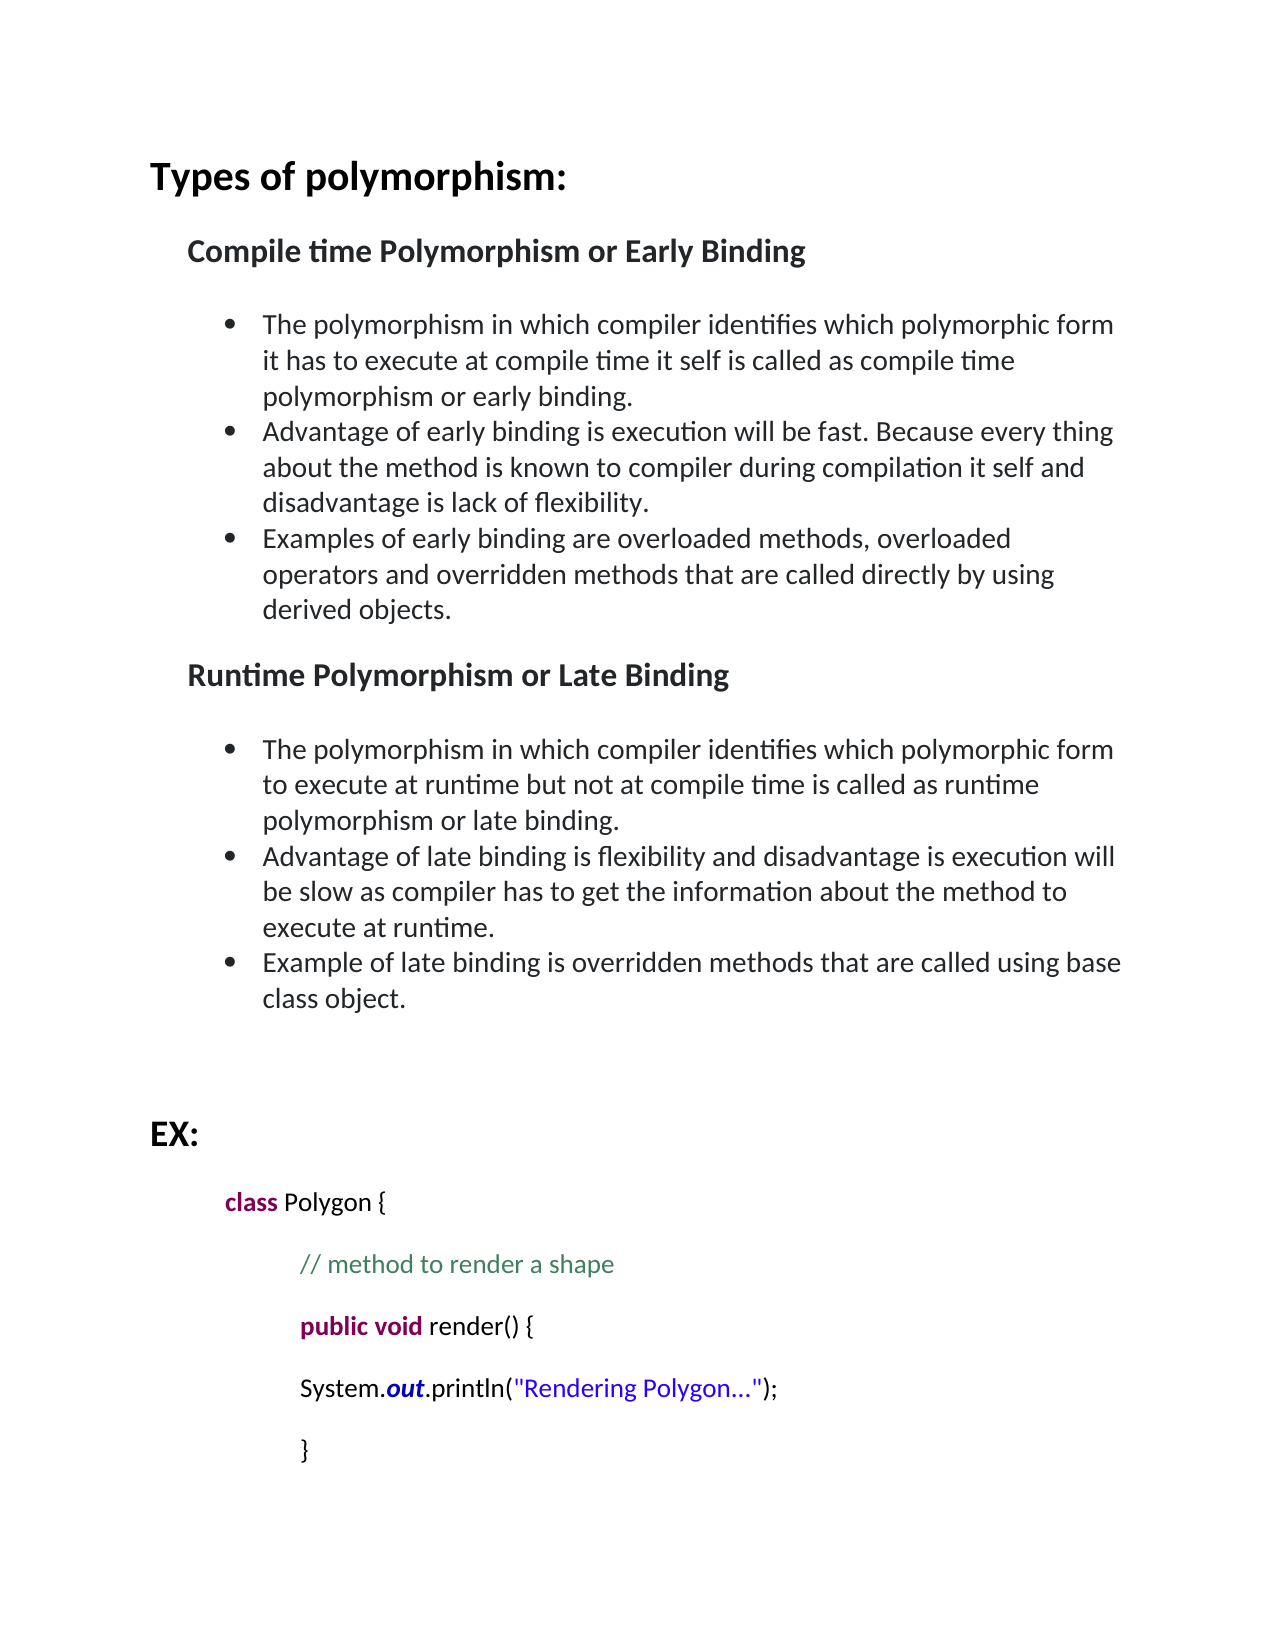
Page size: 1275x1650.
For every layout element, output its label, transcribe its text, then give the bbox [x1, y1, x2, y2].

list Advantage of late binding is flexibility and disadvantage is execution will be slow as compiler has to get the information about the method to execute at runtime. [225, 838, 1125, 944]
list The polymorphism in which compiler identifies which polymorphic form to execute at runtime but not at compile time is called as runtime polymorphism or late binding. [225, 731, 1125, 838]
text } [300, 1433, 1125, 1467]
list Examples of early binding are overloaded methods, overloaded operators and overridden methods that are called directly by using derived objects. [225, 520, 1125, 627]
text class Polygon { [150, 1185, 1125, 1218]
list Advantage of early binding is execution will be fast. Because every thing about the method is known to compiler during compilation it self and disadvantage is lack of flexibility. [225, 413, 1125, 520]
list Example of late binding is overridden methods that are called using base class object. [225, 944, 1125, 1016]
text Runtime Polymorphism or Late Binding [187, 654, 1125, 695]
text Compile time Polymorphism or Early Binding [187, 230, 1125, 271]
text // method to render a shape [300, 1247, 1125, 1280]
text EX: [150, 1110, 1125, 1156]
text public void render() { [300, 1309, 1125, 1342]
text Types of polymorphism: [150, 150, 1125, 201]
text System.out.println("Rendering Polygon..."); [300, 1371, 1125, 1404]
list The polymorphism in which compiler identifies which polymorphic form it has to execute at compile time it self is called as compile time polymorphism or early binding. [225, 306, 1125, 413]
